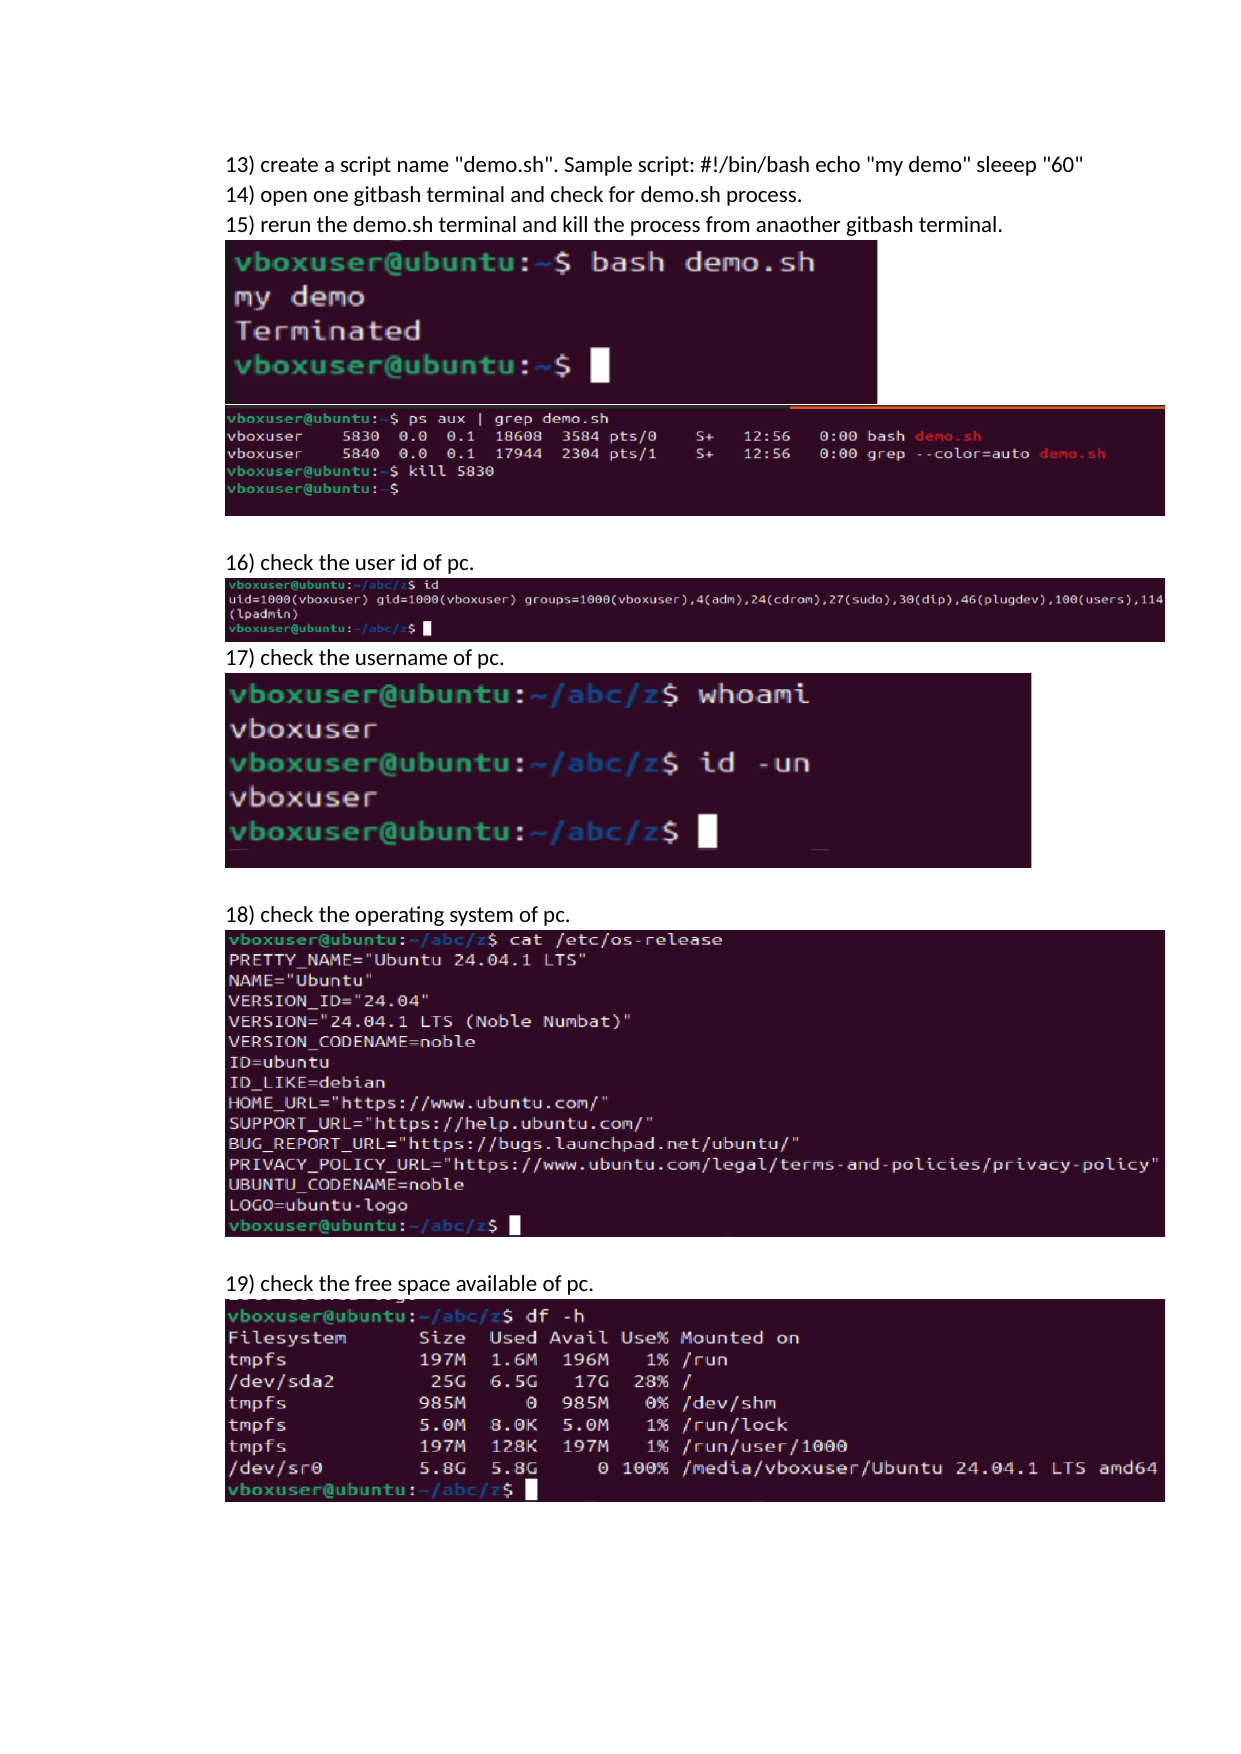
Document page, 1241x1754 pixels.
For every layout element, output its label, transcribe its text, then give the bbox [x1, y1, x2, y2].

list 17) check the username of pc. [225, 643, 1090, 672]
list 19) check the free space available of pc. [225, 1269, 1090, 1297]
picture [225, 1299, 1166, 1502]
picture [225, 578, 1166, 642]
picture [225, 930, 1166, 1237]
list 13) create a script name "demo.sh". Sample script: #!/bin/bash echo "my demo" sleeep "60" 14) open one gitbash terminal and check for demo.sh process. 15) rerun the demo.sh terminal and kill the process from anaother gitbash terminal. [225, 150, 1090, 238]
picture [225, 673, 1032, 868]
picture [225, 240, 878, 404]
list 16) check the user id of pc. [225, 548, 1090, 576]
list 18) check the operating system of pc. [225, 900, 1090, 928]
picture [225, 405, 1166, 516]
